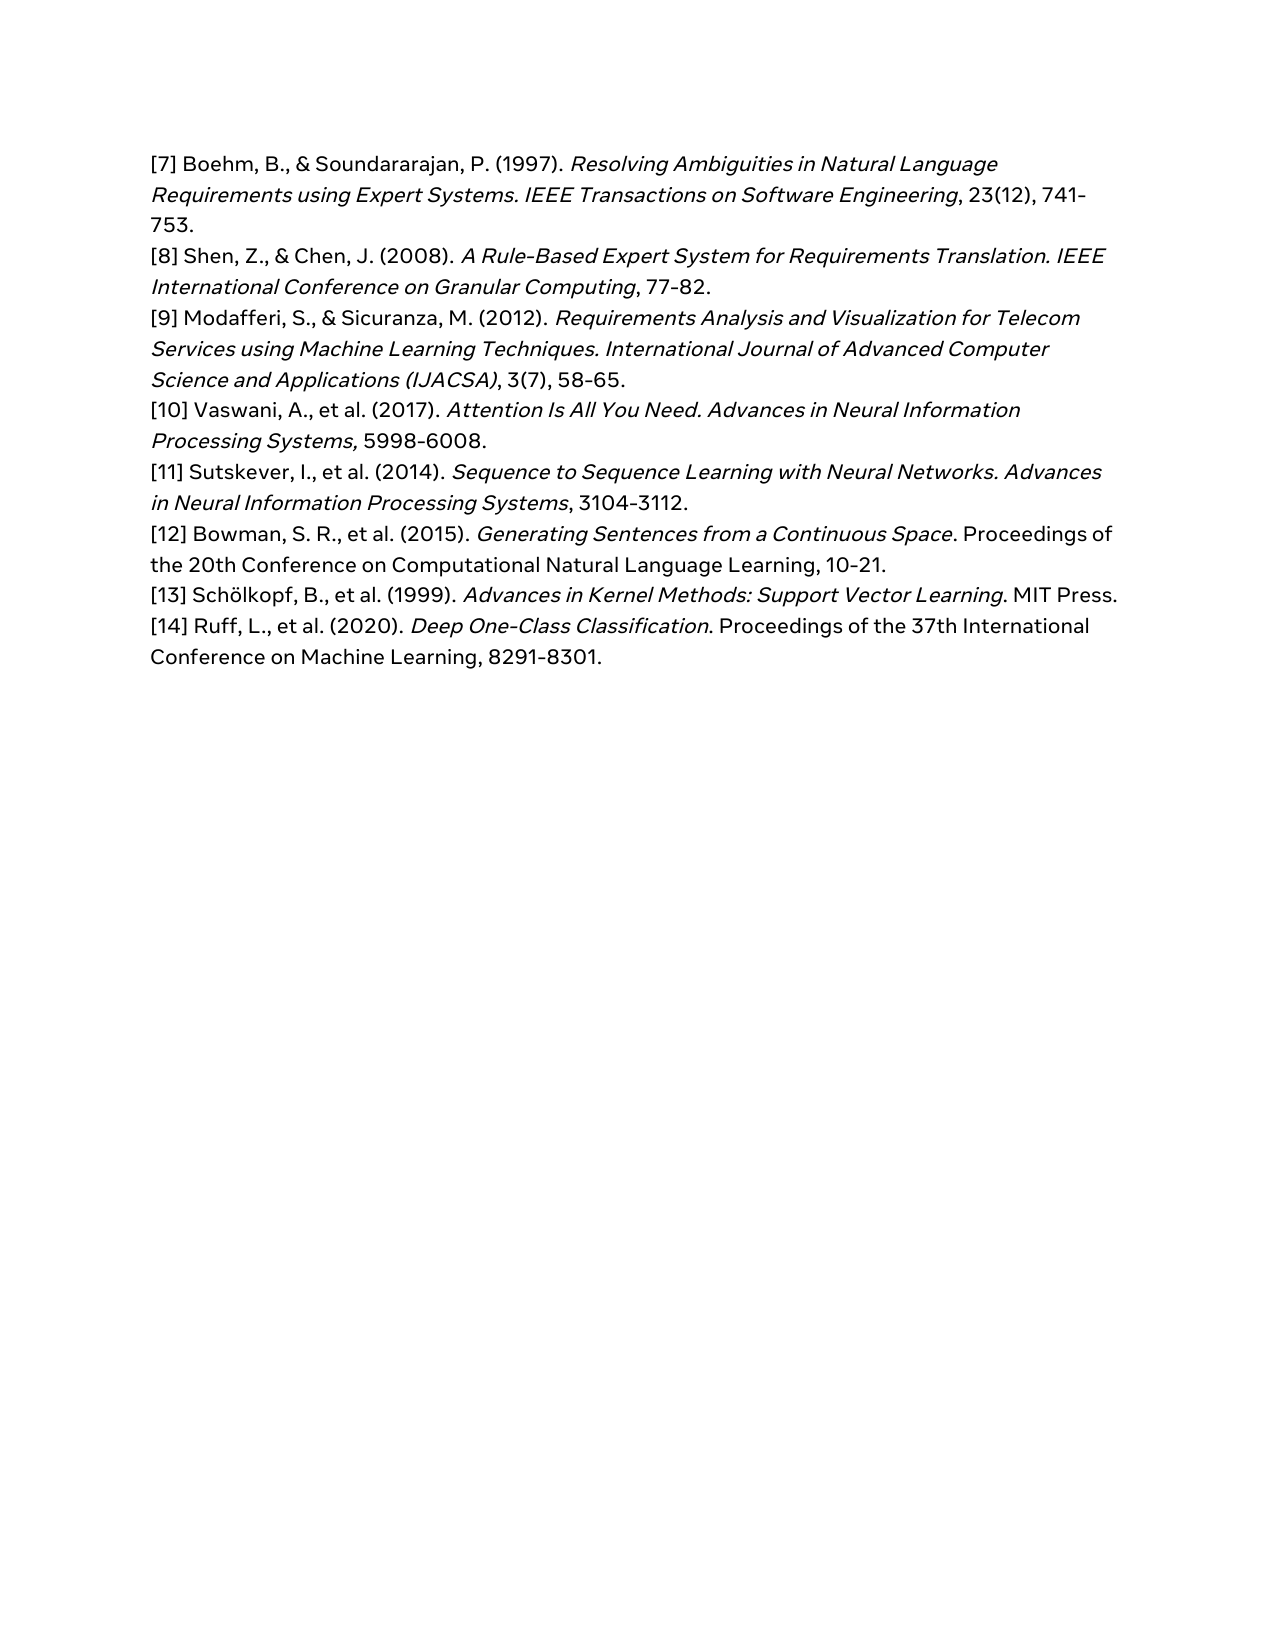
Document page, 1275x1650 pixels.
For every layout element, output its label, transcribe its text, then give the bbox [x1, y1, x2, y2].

text [8] Shen, Z., & Chen, J. (2008). A Rule-Based Expert System for Requirements Translation. IEEE International Conference on Granular Computing, 77-82. [150, 242, 1125, 300]
text [12] Bowman, S. R., et al. (2015). Generating Sentences from a Continuous Space. Proceedings of the 20th Conference on Computational Natural Language Learning, 10-21. [150, 520, 1125, 578]
text [13] Schölkopf, B., et al. (1999). Advances in Kernel Methods: Support Vector Learning. MIT Press. [150, 582, 1125, 608]
text [9] Modafferi, S., & Sicuranza, M. (2012). Requirements Analysis and Visualization for Telecom Services using Machine Learning Techniques. International Journal of Advanced Computer Science and Applications (IJACSA), 3(7), 58-65. [150, 304, 1125, 393]
text [11] Sutskever, I., et al. (2014). Sequence to Sequence Learning with Neural Networks. Advances in Neural Information Processing Systems, 3104-3112. [150, 458, 1125, 516]
text [10] Vaswani, A., et al. (2017). Attention Is All You Need. Advances in Neural Information Processing Systems, 5998-6008. [150, 397, 1125, 454]
text [14] Ruff, L., et al. (2020). Deep One-Class Classification. Proceedings of the 37th International Conference on Machine Learning, 8291-8301. [150, 612, 1125, 670]
text [7] Boehm, B., & Soundararajan, P. (1997). Resolving Ambiguities in Natural Language Requirements using Expert Systems. IEEE Transactions on Software Engineering, 23(12), 741-753. [150, 150, 1125, 238]
